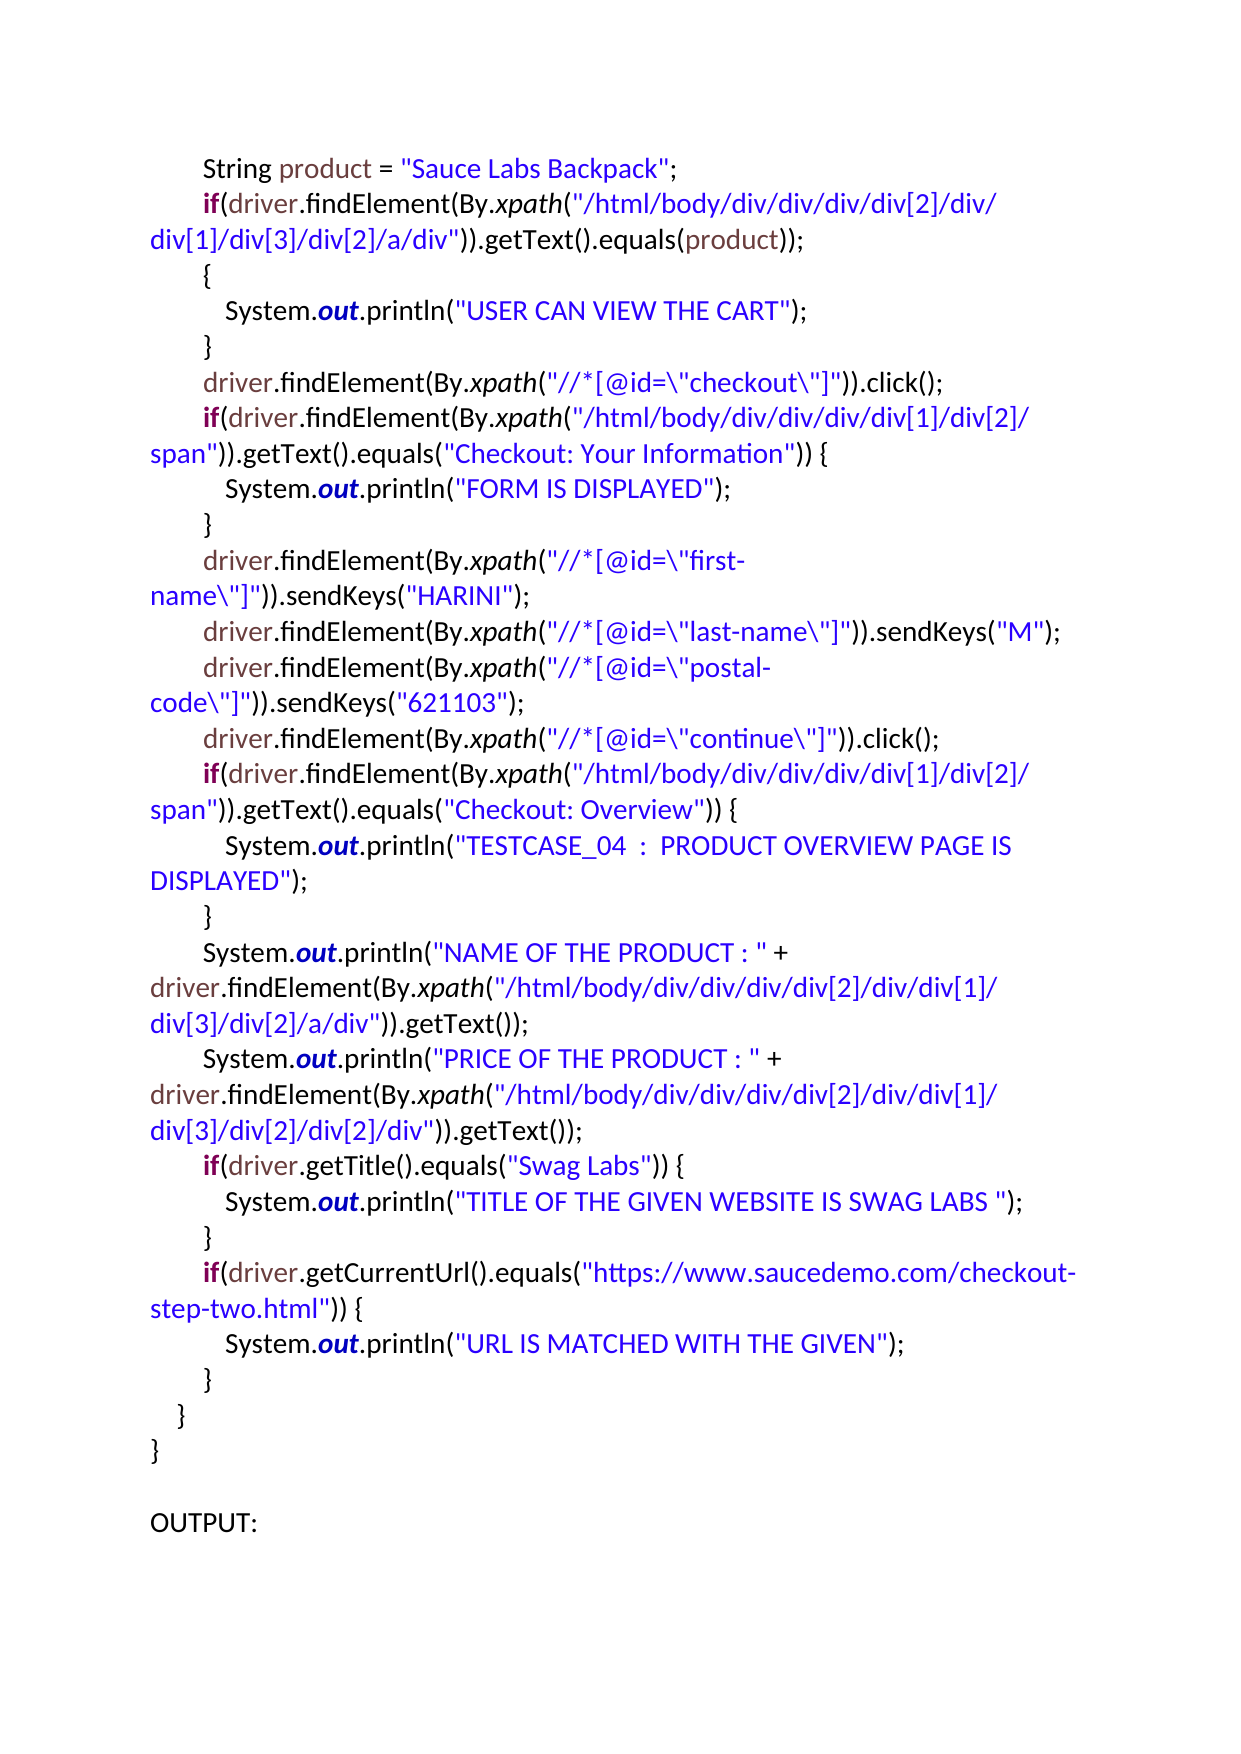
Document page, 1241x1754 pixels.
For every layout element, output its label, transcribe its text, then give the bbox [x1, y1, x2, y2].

text if(driver.findElement(By.xpath("/html/body/div/div/div/div[1]/div[2]/span")).getText().equals("Checkout: Your Information")) { [150, 399, 1090, 471]
text driver.findElement(By.xpath("//*[@id=\"last-name\"]")).sendKeys("M"); [150, 613, 1090, 649]
text } [150, 506, 1090, 542]
text } [150, 1397, 1090, 1432]
text } [150, 1432, 1090, 1468]
text System.out.println("PRICE OF THE PRODUCT : " + driver.findElement(By.xpath("/html/body/div/div/div/div[2]/div/div[1]/div[3]/div[2]/div[2]/div")).getText()); [150, 1041, 1090, 1147]
text driver.findElement(By.xpath("//*[@id=\"continue\"]")).click(); [150, 720, 1090, 756]
text } [150, 898, 1090, 934]
text OUTPUT: [150, 1504, 1090, 1539]
text } [150, 1361, 1090, 1397]
text System.out.println("USER CAN VIEW THE CART"); [150, 292, 1090, 328]
text System.out.println("TITLE OF THE GIVEN WEBSITE IS SWAG LABS "); [150, 1183, 1090, 1219]
text if(driver.findElement(By.xpath("/html/body/div/div/div/div[1]/div[2]/span")).getText().equals("Checkout: Overview")) { [150, 756, 1090, 827]
text if(driver.getCurrentUrl().equals("https://www.saucedemo.com/checkout-step-two.html")) { [150, 1254, 1090, 1326]
text System.out.println("NAME OF THE PRODUCT : " + driver.findElement(By.xpath("/html/body/div/div/div/div[2]/div/div[1]/div[3]/div[2]/a/div")).getText()); [150, 934, 1090, 1041]
text System.out.println("TESTCASE_04 : PRODUCT OVERVIEW PAGE IS DISPLAYED"); [150, 827, 1090, 898]
text driver.findElement(By.xpath("//*[@id=\"postal-code\"]")).sendKeys("621103"); [150, 649, 1090, 720]
text } [150, 1219, 1090, 1254]
text } [150, 328, 1090, 364]
text if(driver.findElement(By.xpath("/html/body/div/div/div/div[2]/div/div[1]/div[3]/div[2]/a/div")).getText().equals(product)); [150, 186, 1090, 257]
text if(driver.getTitle().equals("Swag Labs")) { [150, 1147, 1090, 1183]
text String product = "Sauce Labs Backpack"; [150, 150, 1090, 186]
text System.out.println("URL IS MATCHED WITH THE GIVEN"); [150, 1326, 1090, 1361]
text driver.findElement(By.xpath("//*[@id=\"first-name\"]")).sendKeys("HARINI"); [150, 542, 1090, 613]
text { [150, 257, 1090, 292]
text System.out.println("FORM IS DISPLAYED"); [150, 471, 1090, 506]
text driver.findElement(By.xpath("//*[@id=\"checkout\"]")).click(); [150, 364, 1090, 399]
